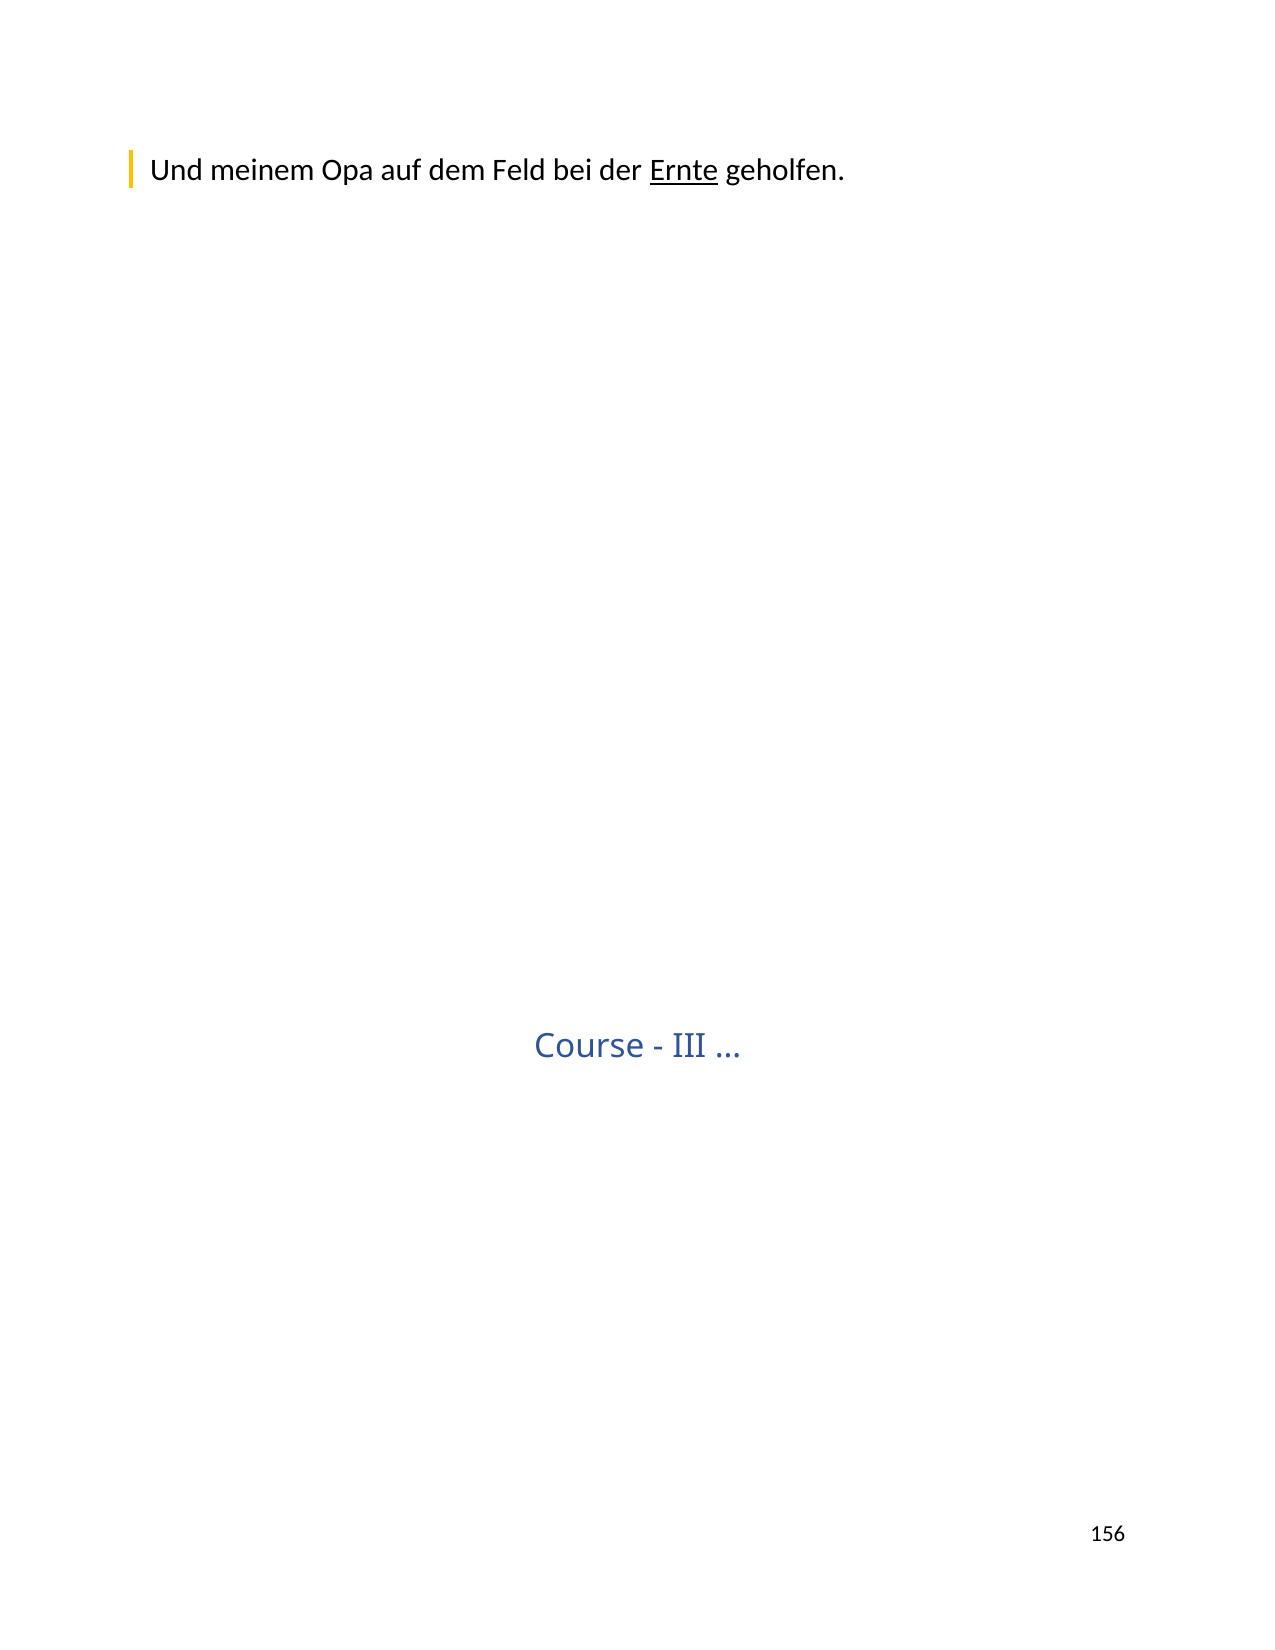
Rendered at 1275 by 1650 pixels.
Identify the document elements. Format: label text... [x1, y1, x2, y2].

subtitle Course - III … [150, 1021, 1125, 1067]
text Und meinem Opa auf dem Feld bei der Ernte geholfen. [150, 150, 1125, 188]
